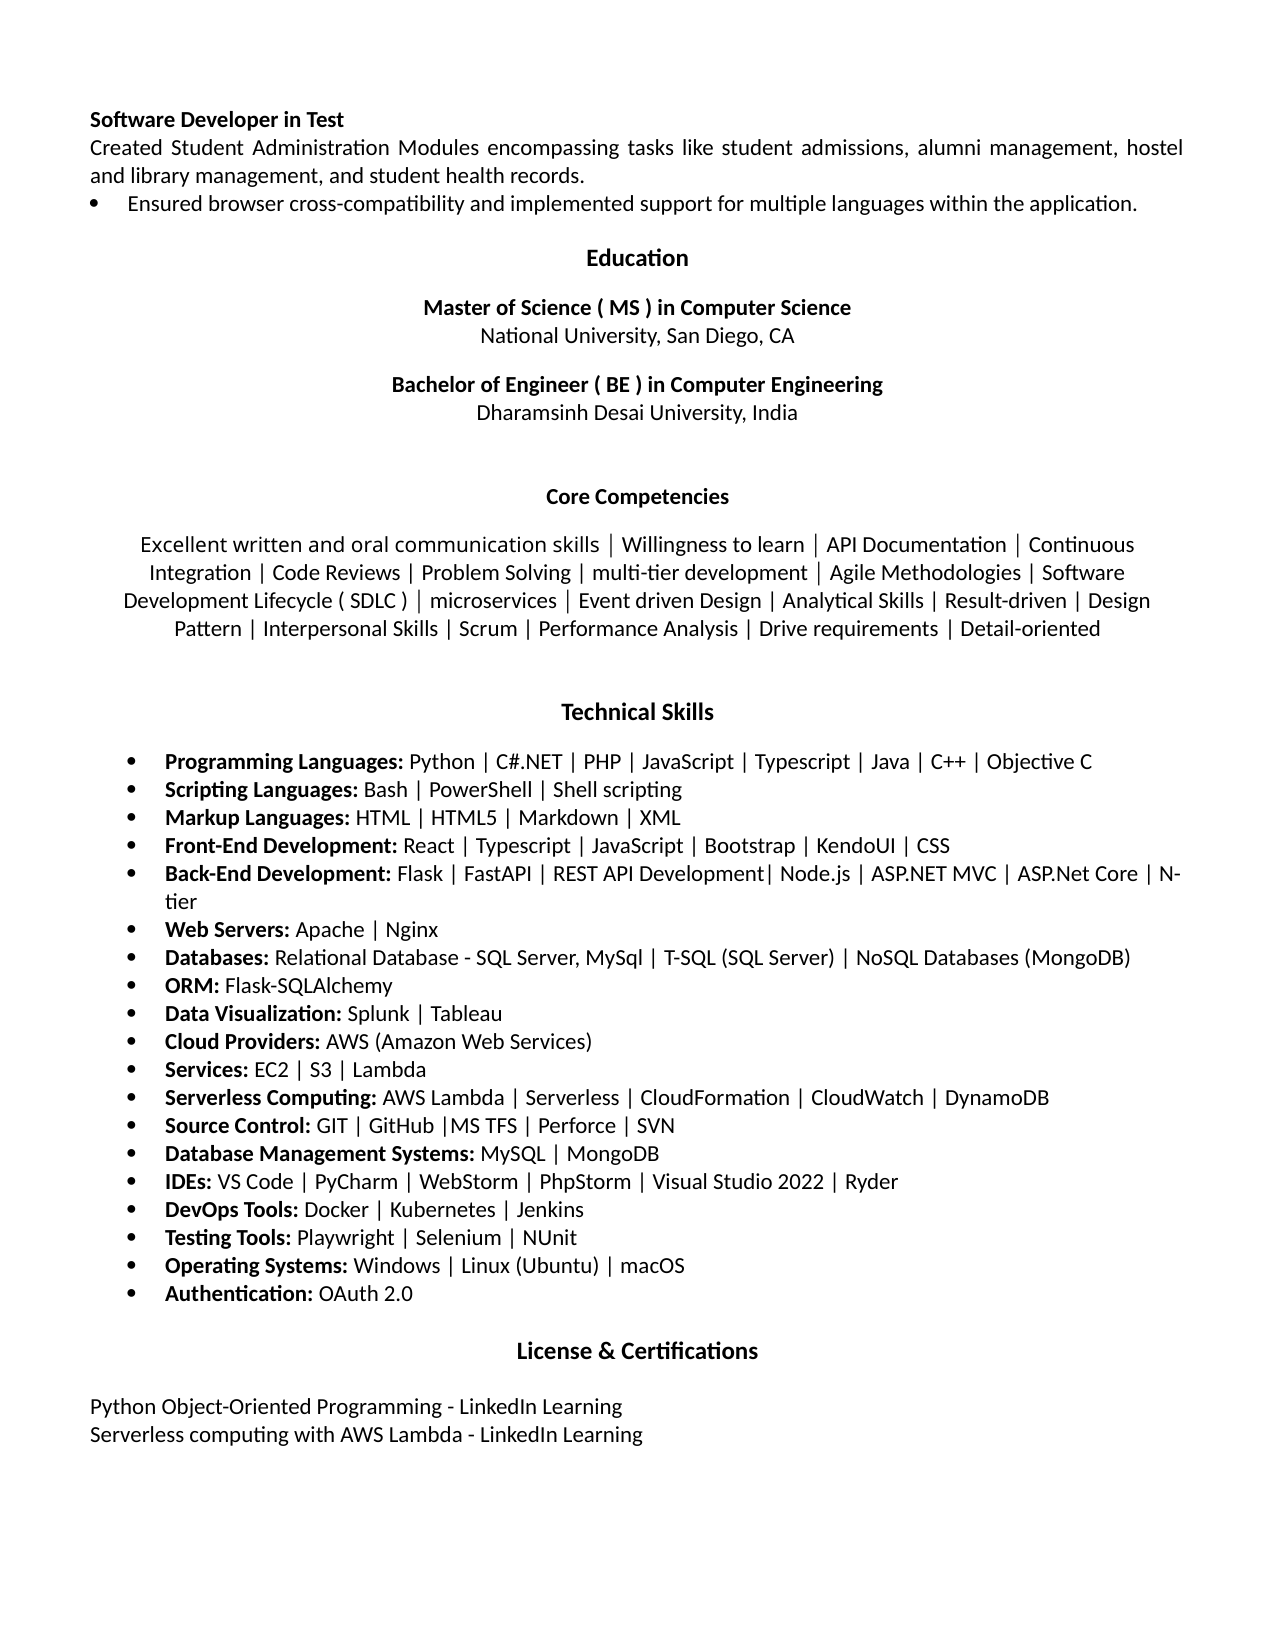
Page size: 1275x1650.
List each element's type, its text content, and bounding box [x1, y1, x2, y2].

text Python Object-Oriented Programming - LinkedIn Learning [90, 1392, 1185, 1420]
text Master of Science ( MS ) in Computer Science [90, 293, 1185, 321]
text Serverless computing with AWS Lambda - LinkedIn Learning [90, 1420, 1185, 1448]
text License & Certifications [90, 1335, 1185, 1366]
text Core Competencies [90, 482, 1185, 510]
text Excellent written and oral communication skills │ Willingness to learn │ API Documentation │ Continuous Integration | Code Reviews | Problem Solving | multi-tier development │ Agile Methodologies | Software Development Lifecycle ( SDLC ) │ microservices │ Event driven Design | Analytical Skills | Result-driven | Design Pattern | Interpersonal Skills | Scrum | Performance Analysis | Drive requirements | Detail-oriented [90, 530, 1185, 643]
list Database Management Systems: MySQL | MongoDB [127, 1139, 1185, 1167]
text Dharamsinh Desai University, India [90, 398, 1185, 426]
list Databases: Relational Database - SQL Server, MySql | T-SQL (SQL Server) | NoSQL Databases (MongoDB) [127, 943, 1185, 971]
text Technical Skills [90, 696, 1185, 727]
list ORM: Flask-SQLAlchemy [127, 971, 1185, 999]
list Testing Tools: Playwright | Selenium | NUnit [127, 1223, 1185, 1251]
text Software Developer in Test [90, 105, 1185, 133]
list Web Servers: Apache | Nginx [127, 915, 1185, 943]
list Ensured browser cross-compatibility and implemented support for multiple languages within the application. [90, 189, 1185, 217]
list IDEs: VS Code | PyCharm | WebStorm | PhpStorm | Visual Studio 2022 | Ryder [127, 1167, 1185, 1195]
list Serverless Computing: AWS Lambda | Serverless | CloudFormation | CloudWatch | DynamoDB [127, 1083, 1185, 1111]
text Created Student Administration Modules encompassing tasks like student admissions, alumni management, hostel and library management, and student health records. [90, 133, 1185, 189]
text Education [90, 242, 1185, 273]
list Services: EC2 | S3 | Lambda [127, 1055, 1185, 1083]
list Cloud Providers: AWS (Amazon Web Services) [127, 1027, 1185, 1055]
list DevOps Tools: Docker | Kubernetes | Jenkins [127, 1195, 1185, 1223]
list Authentication: OAuth 2.0 [127, 1279, 1185, 1307]
text National University, San Diego, CA [90, 321, 1185, 349]
list Source Control: GIT | GitHub |MS TFS | Perforce | SVN [127, 1111, 1185, 1139]
list Markup Languages: HTML | HTML5 | Markdown | XML [127, 803, 1185, 831]
list Data Visualization: Splunk | Tableau [127, 999, 1185, 1027]
list Front-End Development: React | Typescript | JavaScript | Bootstrap | KendoUI | CSS [127, 831, 1185, 859]
list Back-End Development: Flask | FastAPI | REST API Development| Node.js | ASP.NET MVC | ASP.Net Core | N-tier [127, 859, 1185, 915]
text Bachelor of Engineer ( BE ) in Computer Engineering [90, 370, 1185, 398]
list Scripting Languages: Bash | PowerShell | Shell scripting [127, 775, 1185, 803]
list Programming Languages: Python | C#.NET | PHP | JavaScript | Typescript | Java | C++ | Objective C [127, 747, 1185, 775]
list Operating Systems: Windows | Linux (Ubuntu) | macOS [127, 1251, 1185, 1279]
